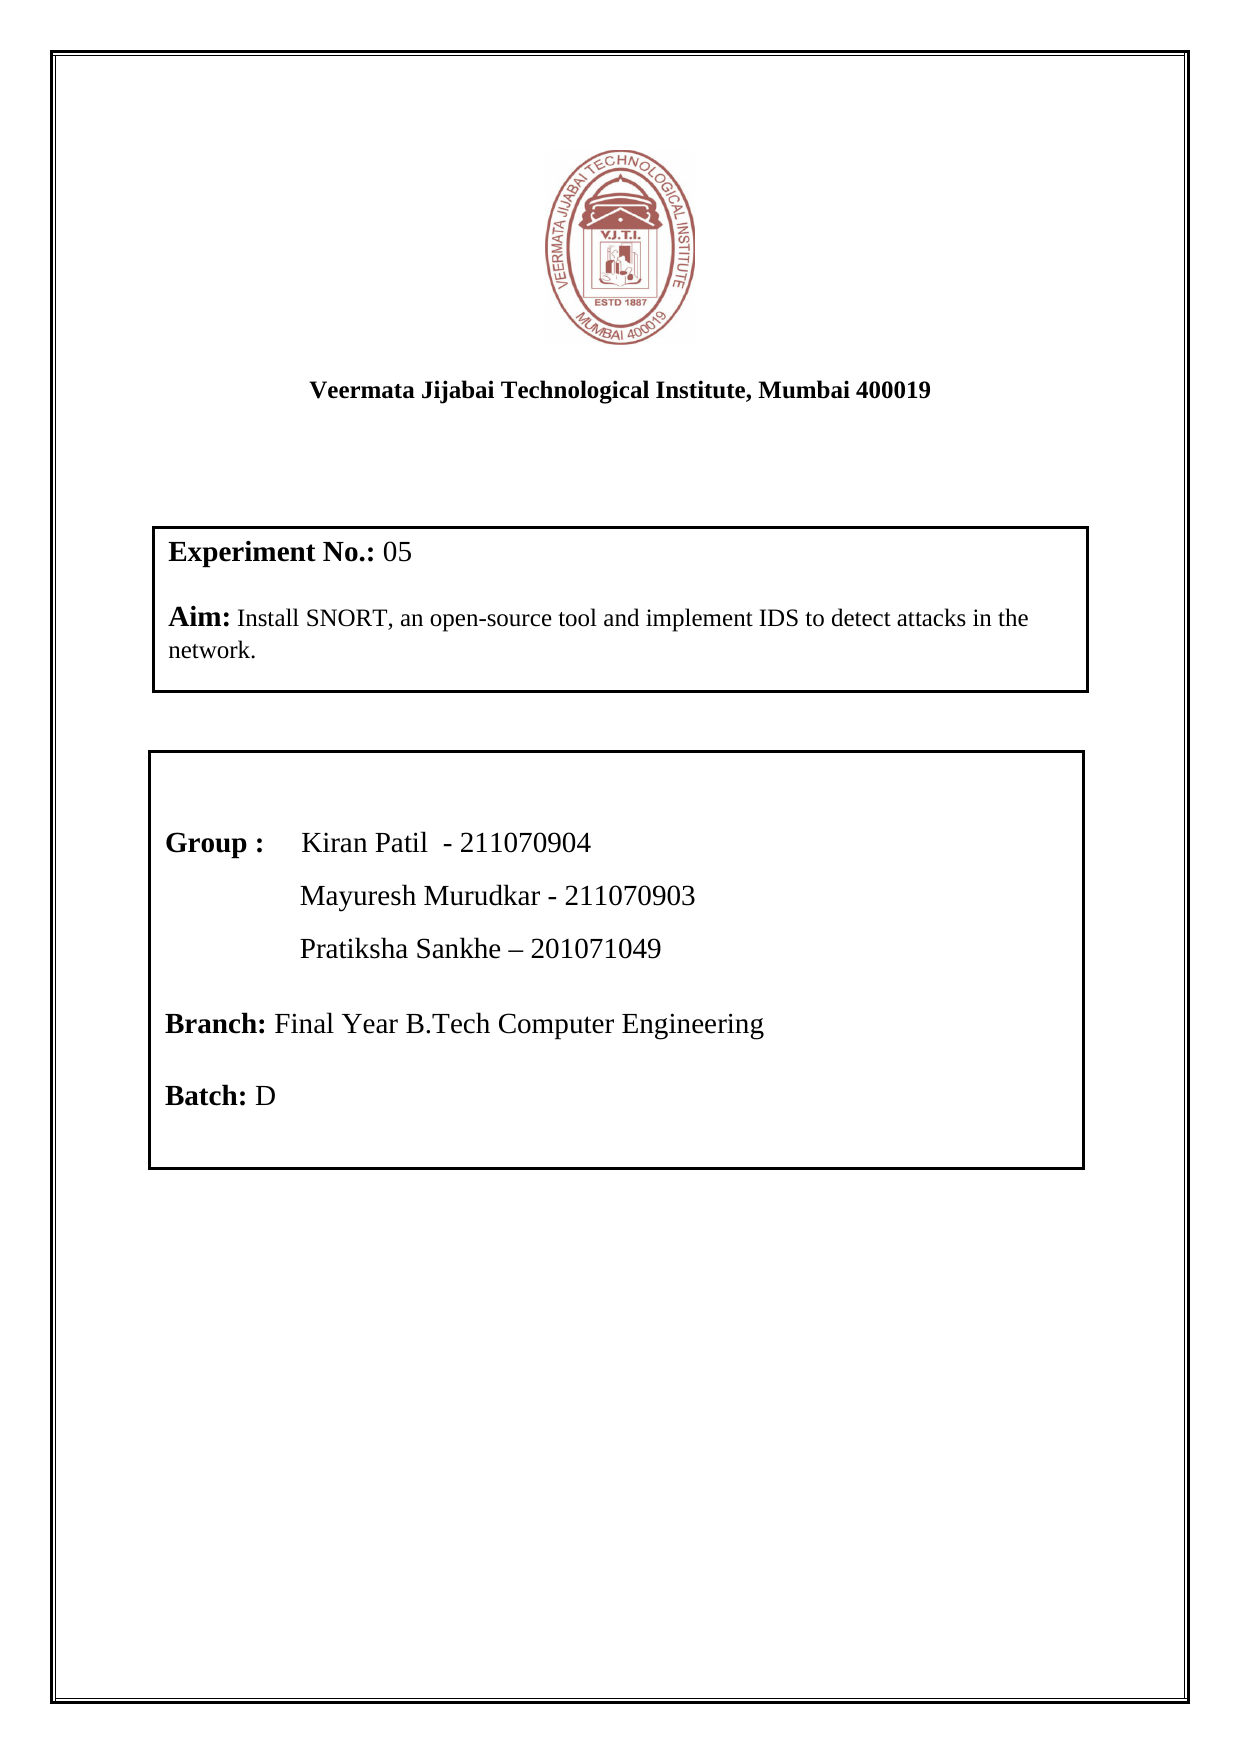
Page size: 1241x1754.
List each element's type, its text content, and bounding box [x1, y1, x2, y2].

picture [545, 150, 695, 345]
text Veermata Jijabai Technological Institute, Mumbai 400019 [150, 375, 1090, 403]
